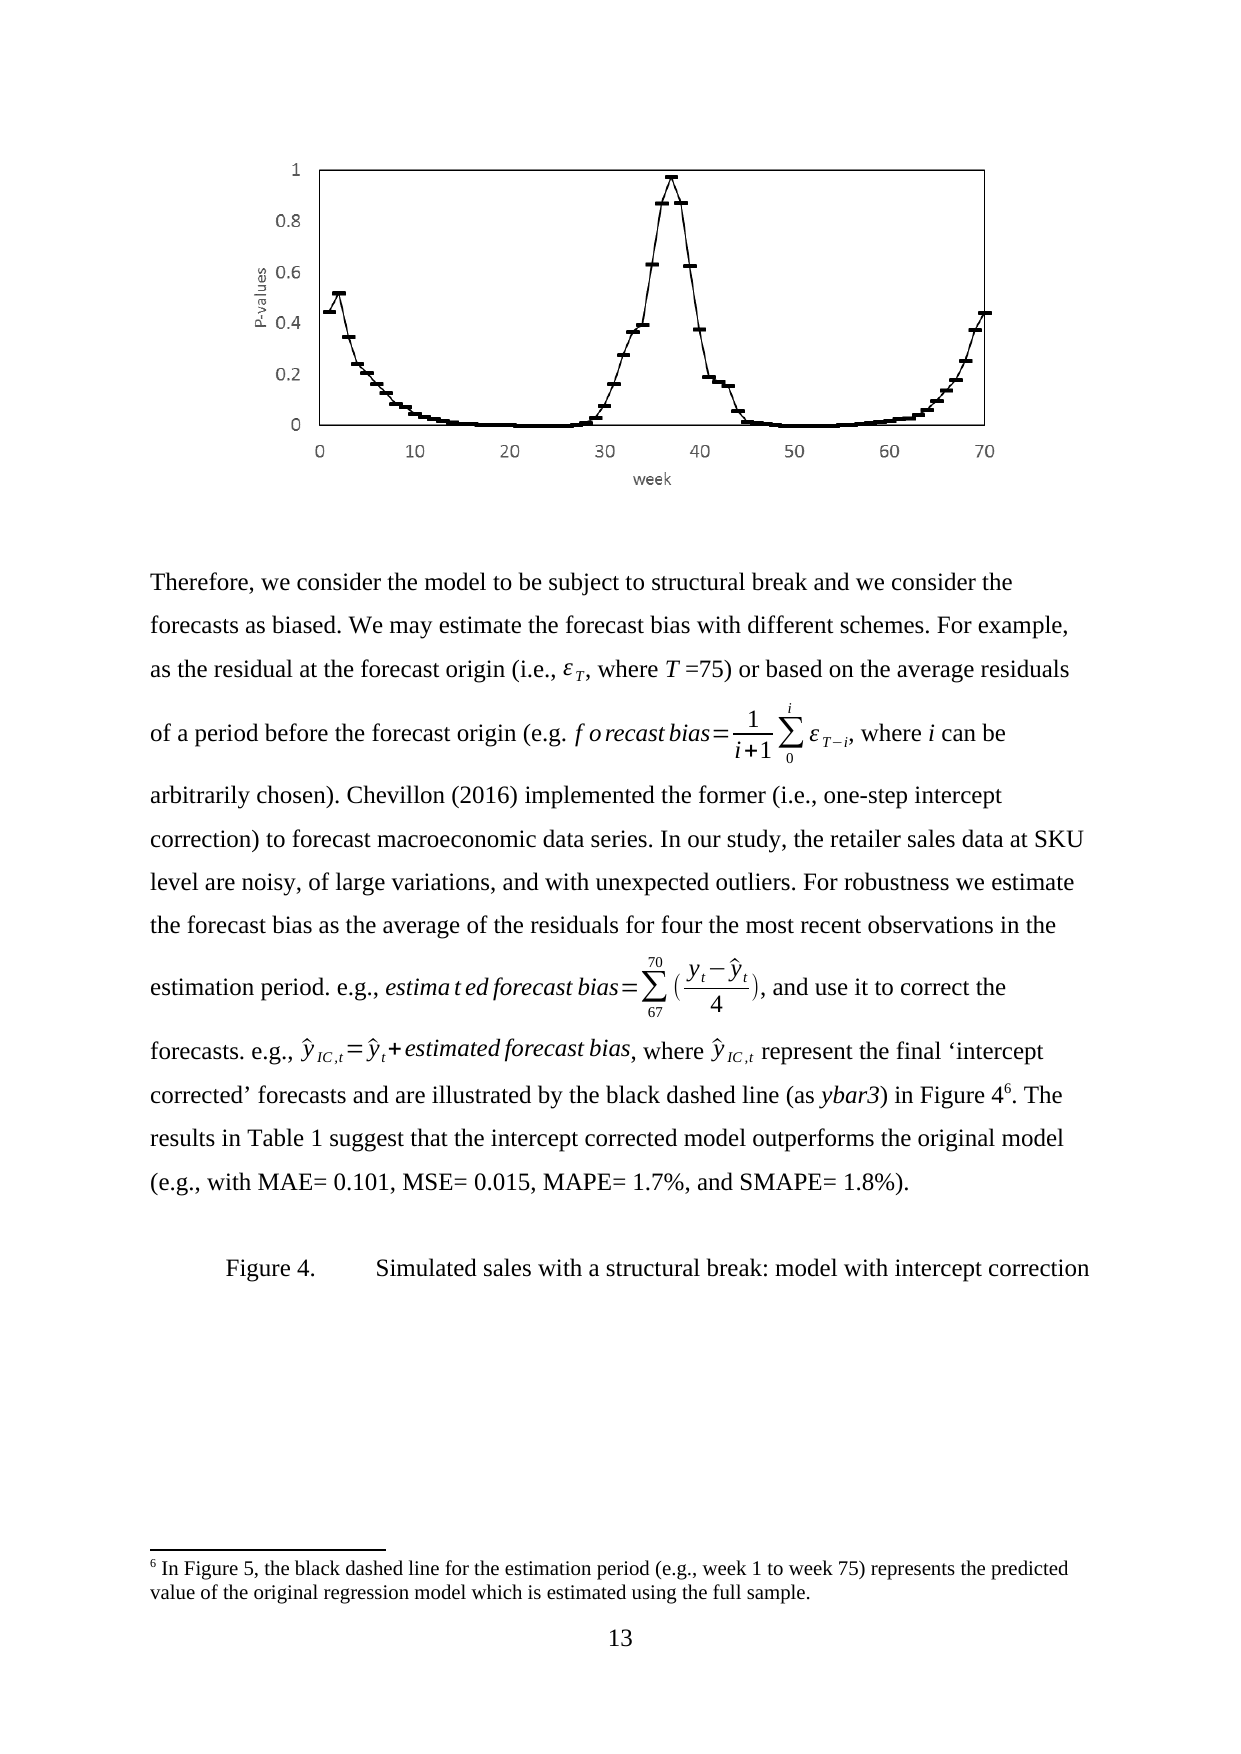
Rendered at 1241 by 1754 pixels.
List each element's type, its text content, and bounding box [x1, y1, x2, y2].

picture [228, 150, 1012, 510]
text Figure 4. Simulated sales with a structural break: model with intercept correction [150, 1253, 1090, 1282]
text Therefore, we consider the model to be subject to structural break and we consider the forecasts as biased. We may estimate the forecast bias with different schemes. For example, as the residual at the forecast origin (i.e., , where T =75) or based on the average residuals of a period before the forecast origin (e.g. , where i can be arbitrarily chosen). Chevillon (2016) implemented the former (i.e., one-step intercept correction) to forecast macroeconomic data series. In our study, the retailer sales data at SKU level are noisy, of large variations, and with unexpected outliers. For robustness we estimate the forecast bias as the average of the residuals for four the most recent observations in the estimation period. e.g., , and use it to correct the forecasts. e.g., , where represent the final ‘intercept corrected’ forecasts and are illustrated by the black dashed line (as ybar3) in Figure 4. The results in Table 1 suggest that the intercept corrected model outperforms the original model (e.g., with MAE= 0.101, MSE= 0.015, MAPE= 1.7%, and SMAPE= 1.8%). [150, 567, 1090, 1195]
